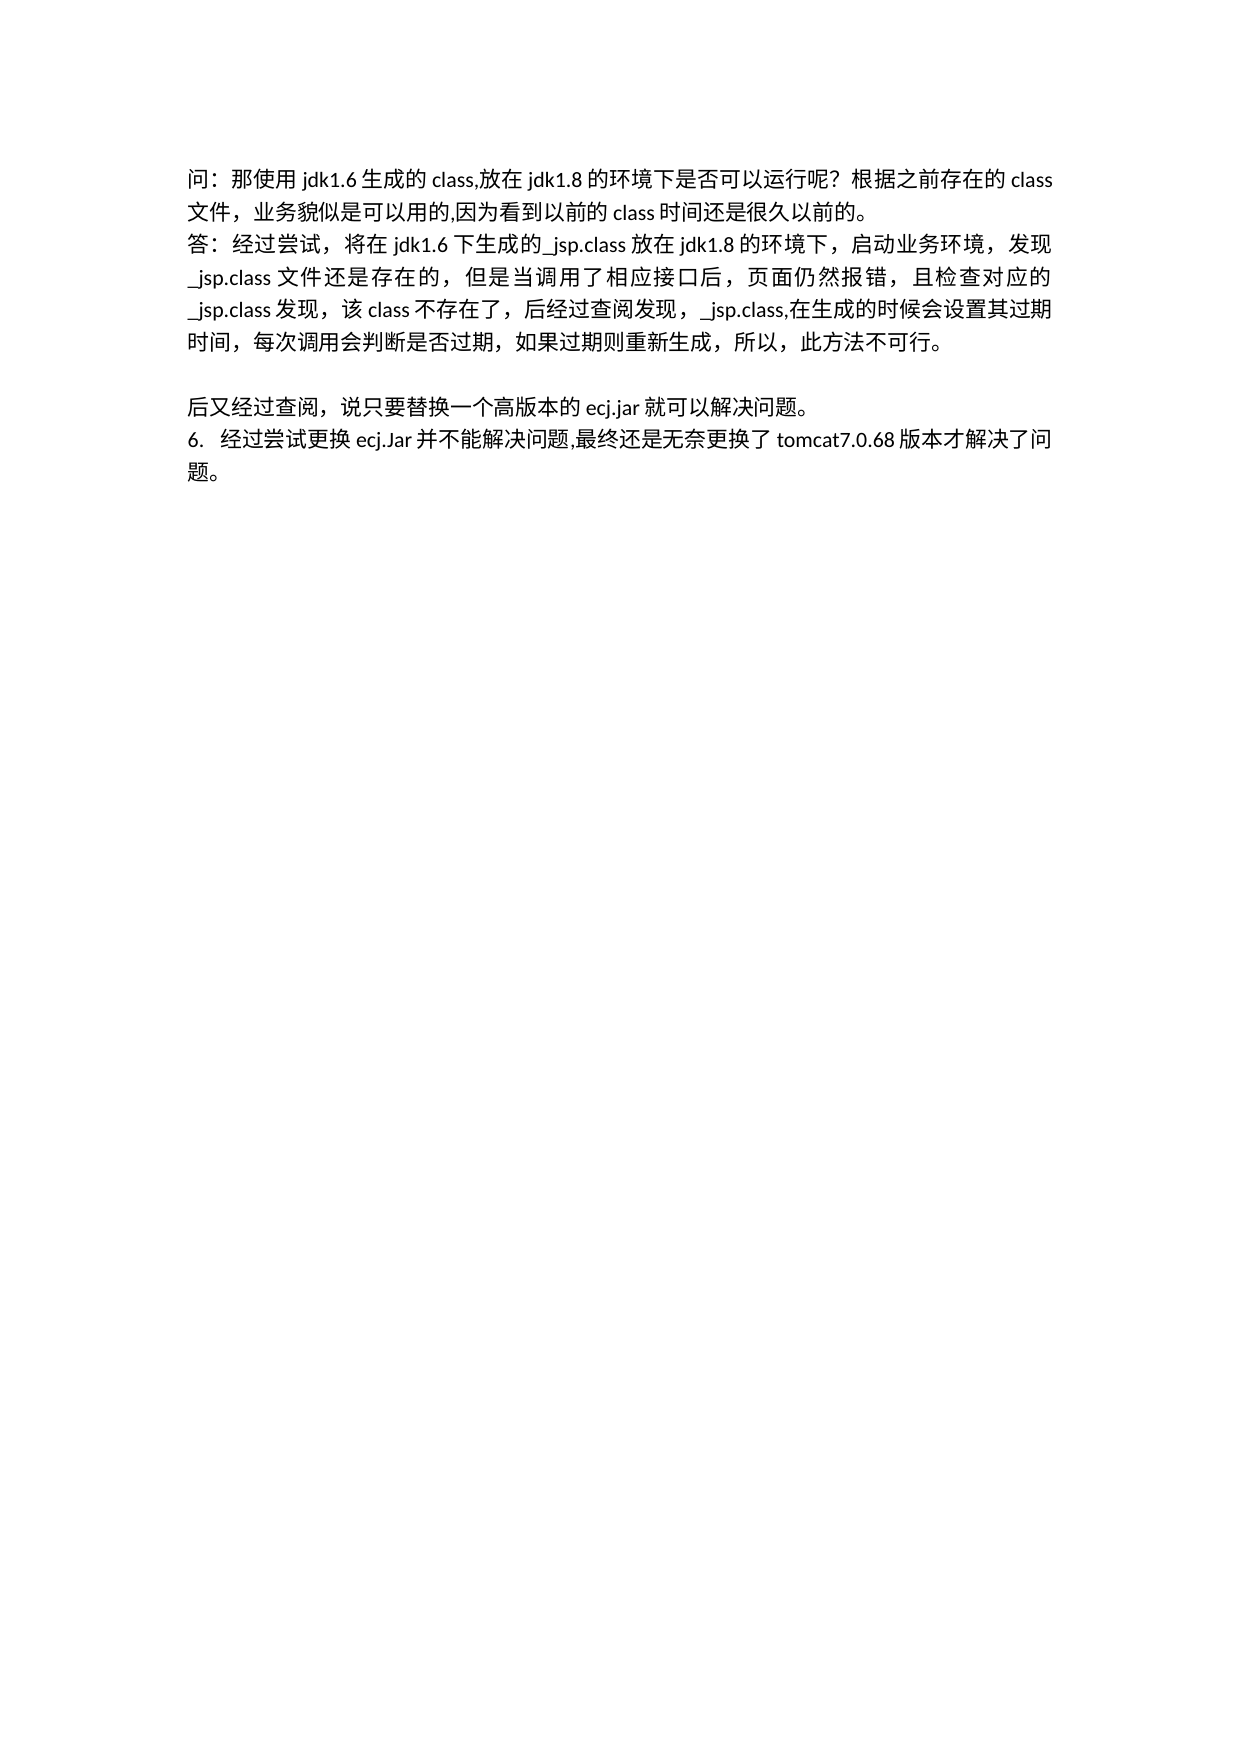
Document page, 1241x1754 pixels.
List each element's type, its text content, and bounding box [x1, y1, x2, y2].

list 经过尝试更换ecj.Jar并不能解决问题,最终还是无奈更换了tomcat7.0.68版本才解决了问题。 [187, 422, 1053, 487]
text 答：经过尝试，将在jdk1.6下生成的_jsp.class放在jdk1.8的环境下，启动业务环境，发现_jsp.class文件还是存在的，但是当调用了相应接口后，页面仍然报错，且检查对应的_jsp.class发现，该class不存在了，后经过查阅发现，_jsp.class,在生成的时候会设置其过期时间，每次调用会判断是否过期，如果过期则重新生成，所以，此方法不可行。 [187, 227, 1053, 357]
text 后又经过查阅，说只要替换一个高版本的ecj.jar就可以解决问题。 [187, 389, 1053, 422]
text 问：那使用jdk1.6生成的class,放在jdk1.8的环境下是否可以运行呢？根据之前存在的class文件，业务貌似是可以用的,因为看到以前的class时间还是很久以前的。 [187, 162, 1053, 227]
